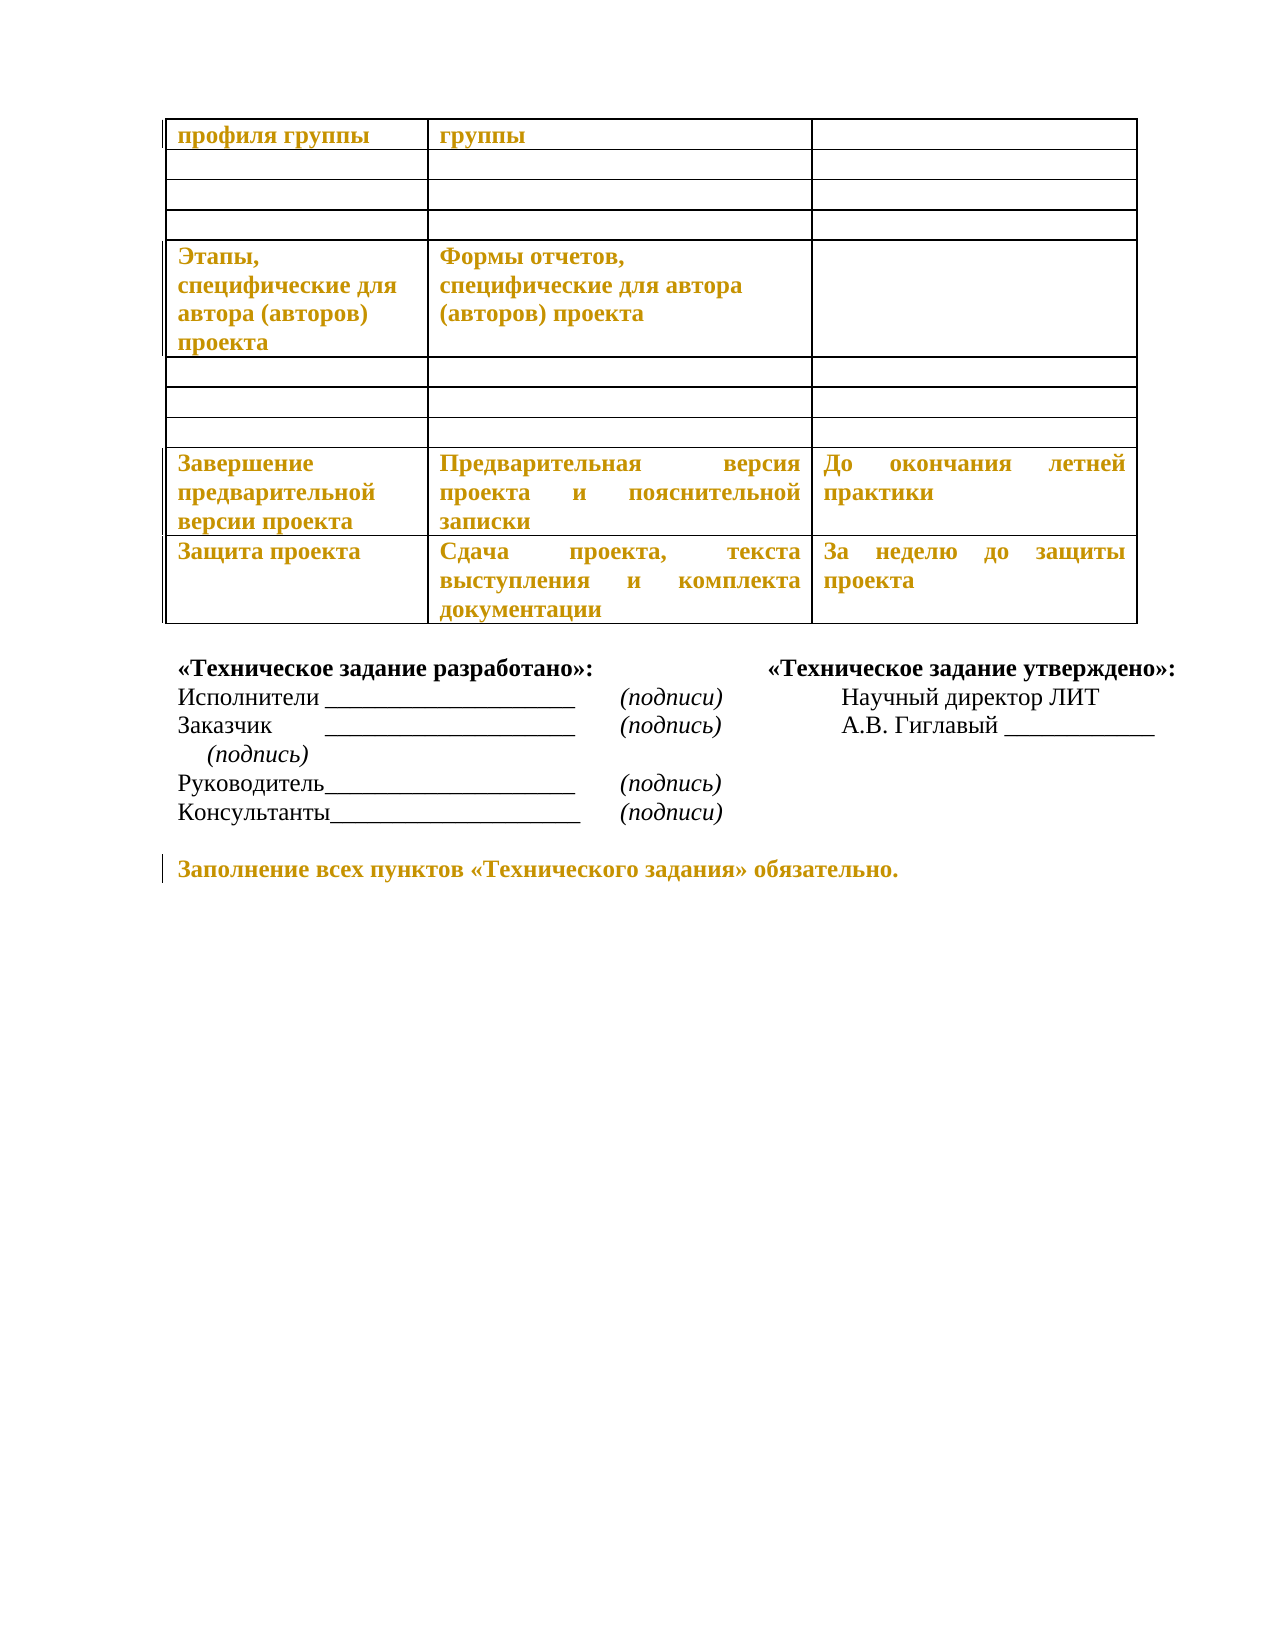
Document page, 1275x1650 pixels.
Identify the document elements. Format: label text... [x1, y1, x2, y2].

text Заполнение всех пунктов «Технического задания» обязательно. [177, 854, 1186, 883]
table_cell [813, 358, 1136, 386]
table_cell За неделю до защиты проекта [813, 536, 1136, 622]
table_cell [813, 211, 1136, 239]
table_cell Этапы, специфические для автора (авторов) проекта [167, 241, 427, 356]
table_cell [813, 120, 1136, 148]
table_cell [167, 388, 427, 417]
table_cell [813, 150, 1136, 179]
text Руководитель ____________________ (подпись) [177, 768, 1186, 797]
table_cell [813, 388, 1136, 417]
table_cell Сдача проекта, текста выступления и комплекта документации [429, 536, 811, 622]
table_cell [429, 120, 811, 148]
text Заказчик ____________________ (подпись) А.В. Гиглавый ____________ (подпись) [177, 710, 1186, 768]
table_cell Предварительная версия проекта и пояснительной записки [429, 448, 811, 535]
table_cell [429, 358, 811, 386]
table_cell [813, 418, 1136, 447]
table_cell До окончания летней практики [813, 448, 1136, 535]
table_cell [429, 418, 811, 447]
table_cell [429, 180, 811, 209]
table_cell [167, 120, 427, 148]
table_cell [167, 358, 427, 386]
table_cell Защита проекта [167, 536, 427, 622]
table_cell [167, 418, 427, 447]
table_cell [813, 241, 1136, 356]
table_cell [813, 180, 1136, 209]
table_cell [429, 150, 811, 179]
text Консультанты____________________ (подписи) [177, 797, 1186, 825]
text Исполнители ____________________ (подписи) Научный директор ЛИТ [177, 682, 1186, 710]
table_cell Завершение предварительной версии проекта [167, 448, 427, 535]
table_cell Формы отчетов, специфические для автора (авторов) проекта [429, 241, 811, 356]
table_cell [167, 180, 427, 209]
table_cell [429, 211, 811, 239]
text «Техническое задание разработано»: «Техническое задание утверждено»: [177, 653, 1186, 682]
table_cell [167, 211, 427, 239]
table_cell [429, 388, 811, 417]
table_cell [167, 150, 427, 179]
